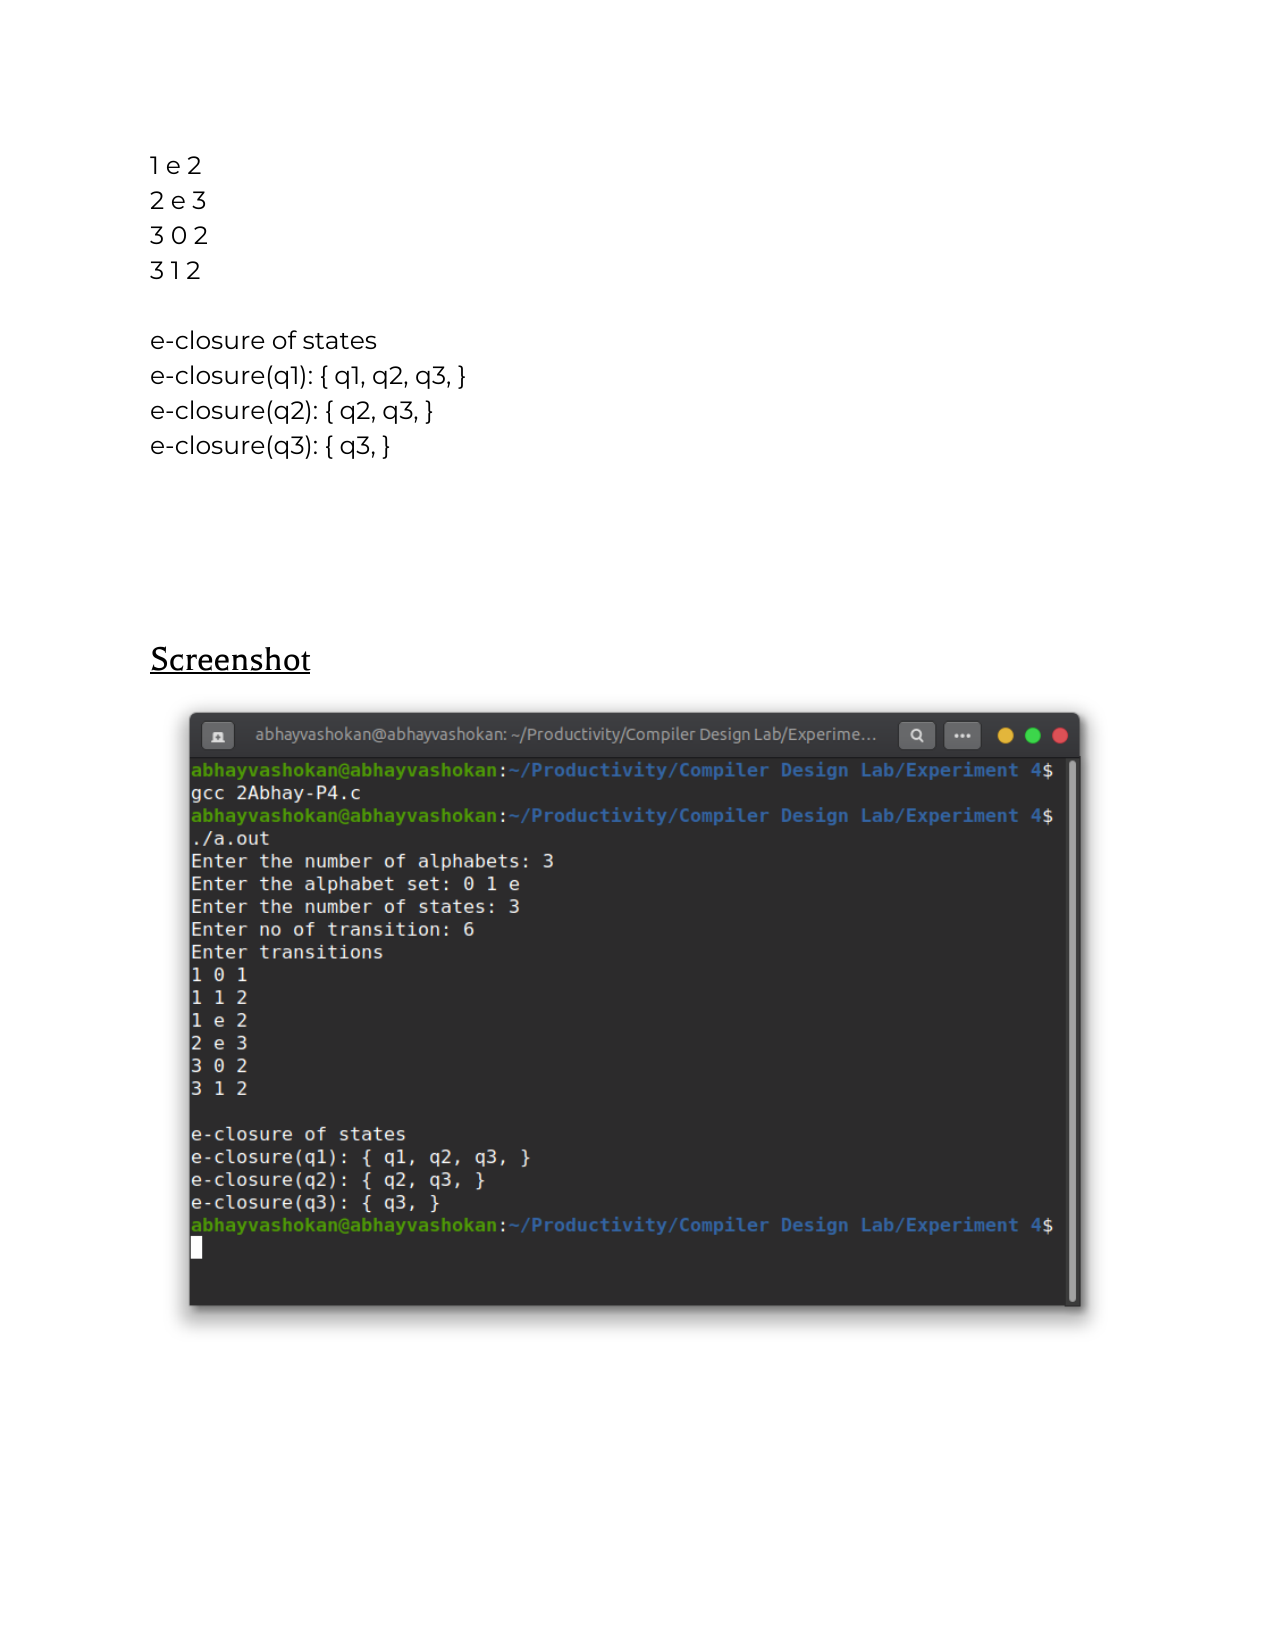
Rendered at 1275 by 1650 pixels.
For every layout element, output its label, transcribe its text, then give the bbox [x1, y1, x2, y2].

text e-closure of states [150, 325, 1125, 356]
text e-closure(q1): { q1, q2, q3, } [150, 360, 1125, 391]
text e-closure(q2): { q2, q3, } [150, 395, 1125, 426]
text 2 e 3 [150, 185, 1125, 216]
text 3 0 2 [150, 220, 1125, 251]
picture [150, 682, 1125, 1360]
text e-closure(q3): { q3, } [150, 430, 1125, 461]
text 1 e 2 [150, 150, 1125, 181]
text 3 1 2 [150, 255, 1125, 286]
text Screenshot [150, 640, 1125, 682]
